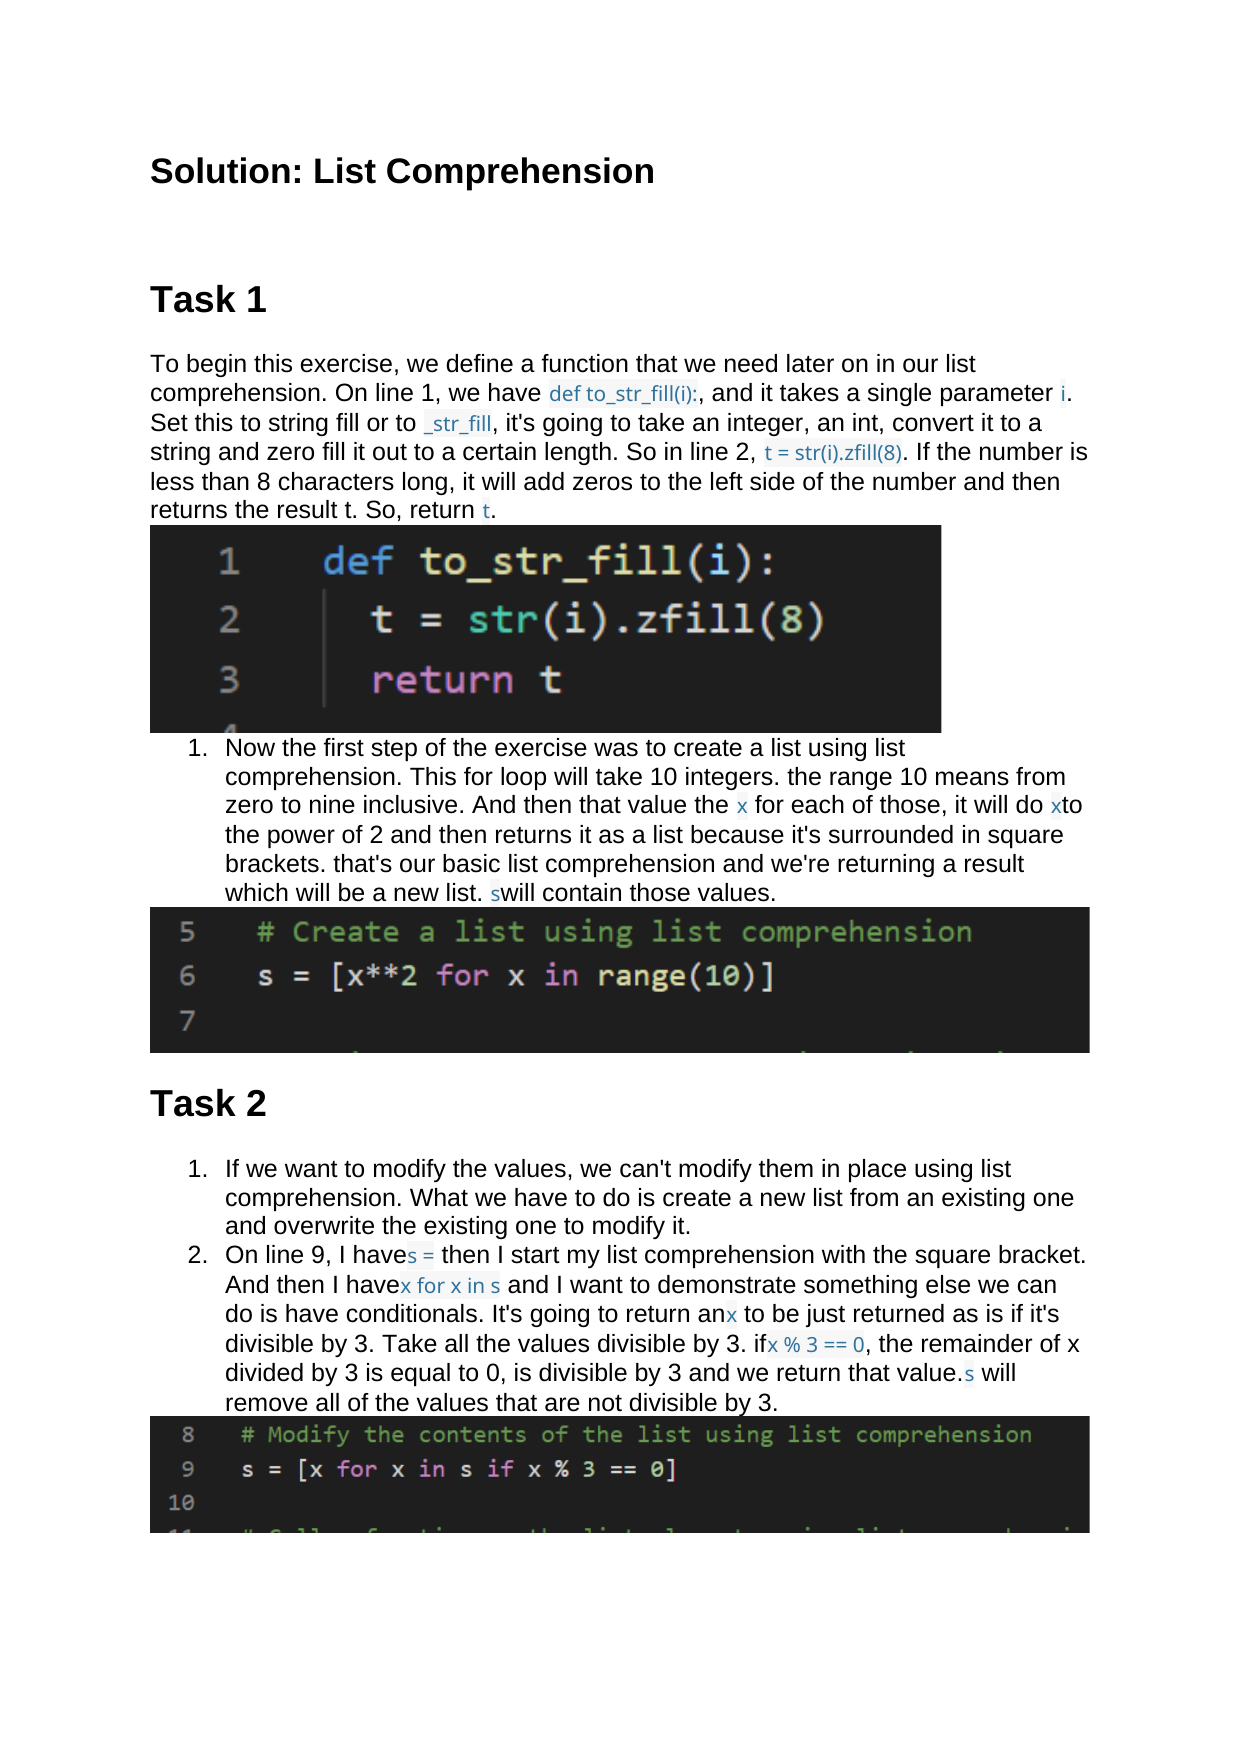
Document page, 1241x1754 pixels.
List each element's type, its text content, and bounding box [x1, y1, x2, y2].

subtitle Solution: List Comprehension [150, 150, 1090, 191]
subtitle Task 2 [150, 1082, 1090, 1125]
list If we want to modify the values, we can't modify them in place using list comprehension. What we have to do is create a new list from an existing one and overwrite the existing one to modify it. [187, 1154, 1090, 1240]
list On line 9, I haves = then I start my list comprehension with the square bracket. And then I havex for x in s and I want to demonstrate something else we can do is have conditionals. It's going to return anx to be just returned as is if it's divisible by 3. Take all the values divisible by 3. ifx % 3 == 0, the remainder of x divided by 3 is equal to 0, is divisible by 3 and we return that value.s will remove all of the values that are not divisible by 3. [187, 1240, 1090, 1416]
subtitle Task 1 [150, 277, 1090, 320]
picture [150, 1416, 1090, 1533]
text To begin this exercise, we define a function that we need later on in our list comprehension. On line 1, we have def to_str_fill(i):, and it takes a single parameter i. Set this to string fill or to _str_fill, it's going to take an integer, an int, convert it to a string and zero fill it out to a certain length. So in line 2, t = str(i).zfill(8). If the number is less than 8 characters long, it will add zeros to the left side of the number and then returns the result t. So, return t. [150, 349, 1090, 525]
list Now the first step of the exercise was to create a list using list comprehension. This for loop will take 10 integers. the range 10 means from zero to nine inclusive. And then that value the x for each of those, it will do xto the power of 2 and then returns it as a list because it's surrounded in square brackets. that's our basic list comprehension and we're returning a result which will be a new list. swill contain those values. [187, 733, 1090, 907]
picture [150, 525, 942, 733]
picture [150, 907, 1090, 1053]
